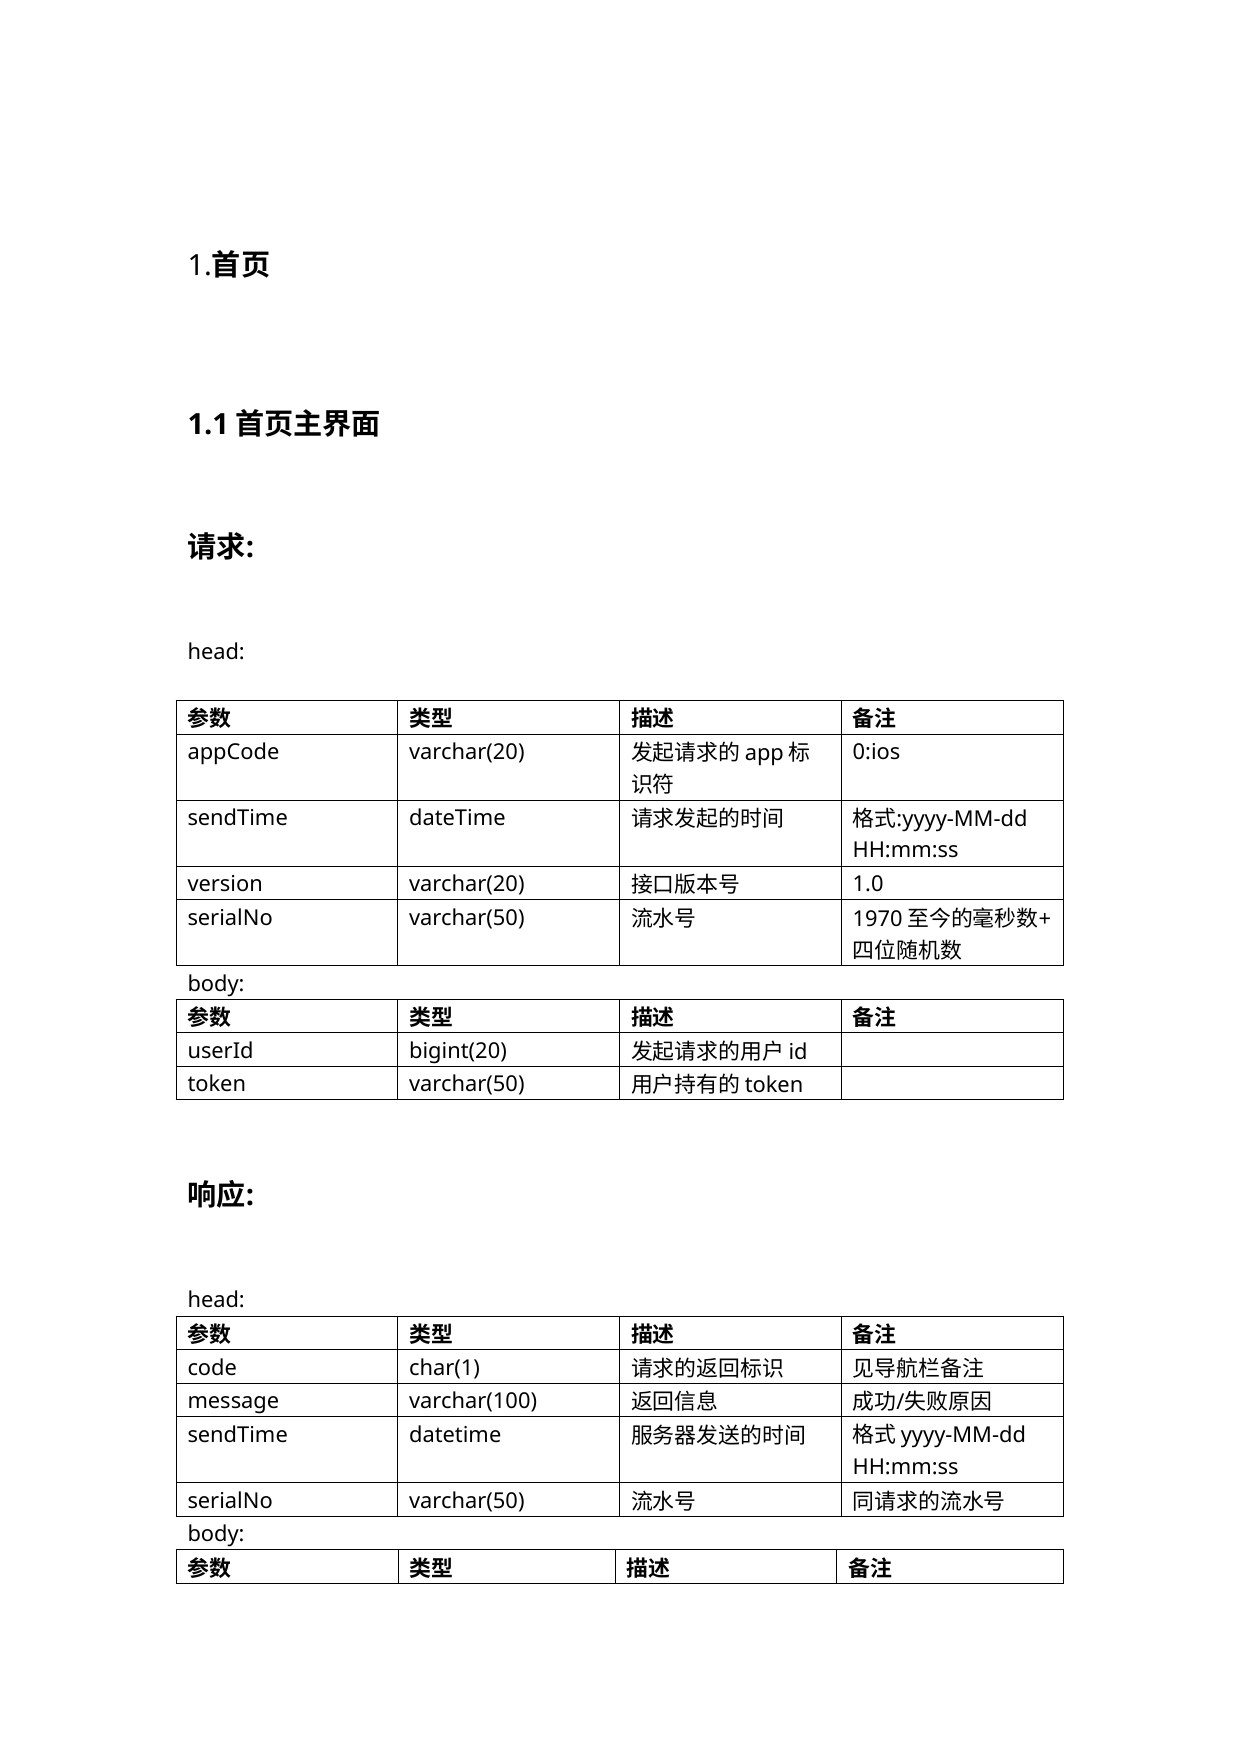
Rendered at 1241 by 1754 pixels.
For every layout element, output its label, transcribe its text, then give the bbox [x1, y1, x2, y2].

table_cell varchar(50) [398, 1483, 619, 1516]
table_header 描述 [620, 1317, 841, 1349]
table_cell 流水号 [620, 1483, 841, 1516]
table_header 类型 [398, 1317, 619, 1349]
text head: [187, 635, 1053, 667]
table_cell 用户持有的token [620, 1067, 841, 1099]
table_header 备注 [842, 1000, 1063, 1032]
table_cell [842, 1033, 1063, 1066]
table_cell token [177, 1067, 397, 1099]
table_cell varchar(20) [398, 735, 619, 799]
table_cell 请求的返回标识 [620, 1350, 841, 1383]
table_cell 同请求的流水号 [842, 1483, 1063, 1516]
subtitle 1.首页 [187, 230, 1053, 295]
subtitle 1.1首页主界面 [187, 389, 1053, 454]
table_cell 服务器发送的时间 [620, 1417, 841, 1482]
table_cell sendTime [177, 1417, 397, 1482]
table_header 描述 [620, 1000, 841, 1032]
text body: [187, 966, 1053, 999]
table_cell serialNo [177, 1483, 397, 1516]
table_header 参数 [177, 1550, 398, 1583]
table_cell 0:ios [842, 735, 1063, 799]
table_cell 发起请求的app标识符 [620, 735, 841, 799]
table_header 描述 [616, 1550, 836, 1583]
table_cell varchar(50) [398, 900, 619, 965]
table_cell 成功/失败原因 [842, 1384, 1063, 1416]
table_cell 格式yyyy-MM-dd HH:mm:ss [842, 1417, 1063, 1482]
table_header 参数 [177, 701, 397, 733]
table_cell version [177, 867, 397, 899]
table_cell char(1) [398, 1350, 619, 1383]
table_cell varchar(100) [398, 1384, 619, 1416]
table_header 备注 [842, 1317, 1063, 1349]
subtitle 请求: [187, 512, 1053, 577]
table_cell 发起请求的用户id [620, 1033, 841, 1066]
table_cell serialNo [177, 900, 397, 965]
table_cell 接口版本号 [620, 867, 841, 899]
table_cell varchar(50) [398, 1067, 619, 1099]
table_cell sendTime [177, 801, 397, 866]
table_header 参数 [177, 1317, 397, 1349]
table_cell bigint(20) [398, 1033, 619, 1066]
table_cell 1970至今的毫秒数+四位随机数 [842, 900, 1063, 965]
table_cell 1.0 [842, 867, 1063, 899]
table_cell varchar(20) [398, 867, 619, 899]
table_cell code [177, 1350, 397, 1383]
text body: [187, 1517, 1053, 1549]
table_cell [842, 1067, 1063, 1099]
table_cell 返回信息 [620, 1384, 841, 1416]
table_cell 格式:yyyy-MM-dd HH:mm:ss [842, 801, 1063, 866]
table_header 描述 [620, 701, 841, 733]
table_header 备注 [837, 1550, 1063, 1583]
table_header 参数 [177, 1000, 397, 1032]
table_cell message [177, 1384, 397, 1416]
table_cell 见导航栏备注 [842, 1350, 1063, 1383]
table_header 类型 [398, 701, 619, 733]
table_cell datetime [398, 1417, 619, 1482]
table_header 类型 [399, 1550, 615, 1583]
table_cell appCode [177, 735, 397, 799]
table_header 备注 [842, 701, 1063, 733]
text head: [187, 1283, 1053, 1316]
table_header 类型 [398, 1000, 619, 1032]
table_cell userId [177, 1033, 397, 1066]
subtitle 响应: [187, 1160, 1053, 1225]
table_cell 请求发起的时间 [620, 801, 841, 866]
table_cell 流水号 [620, 900, 841, 965]
table_cell dateTime [398, 801, 619, 866]
